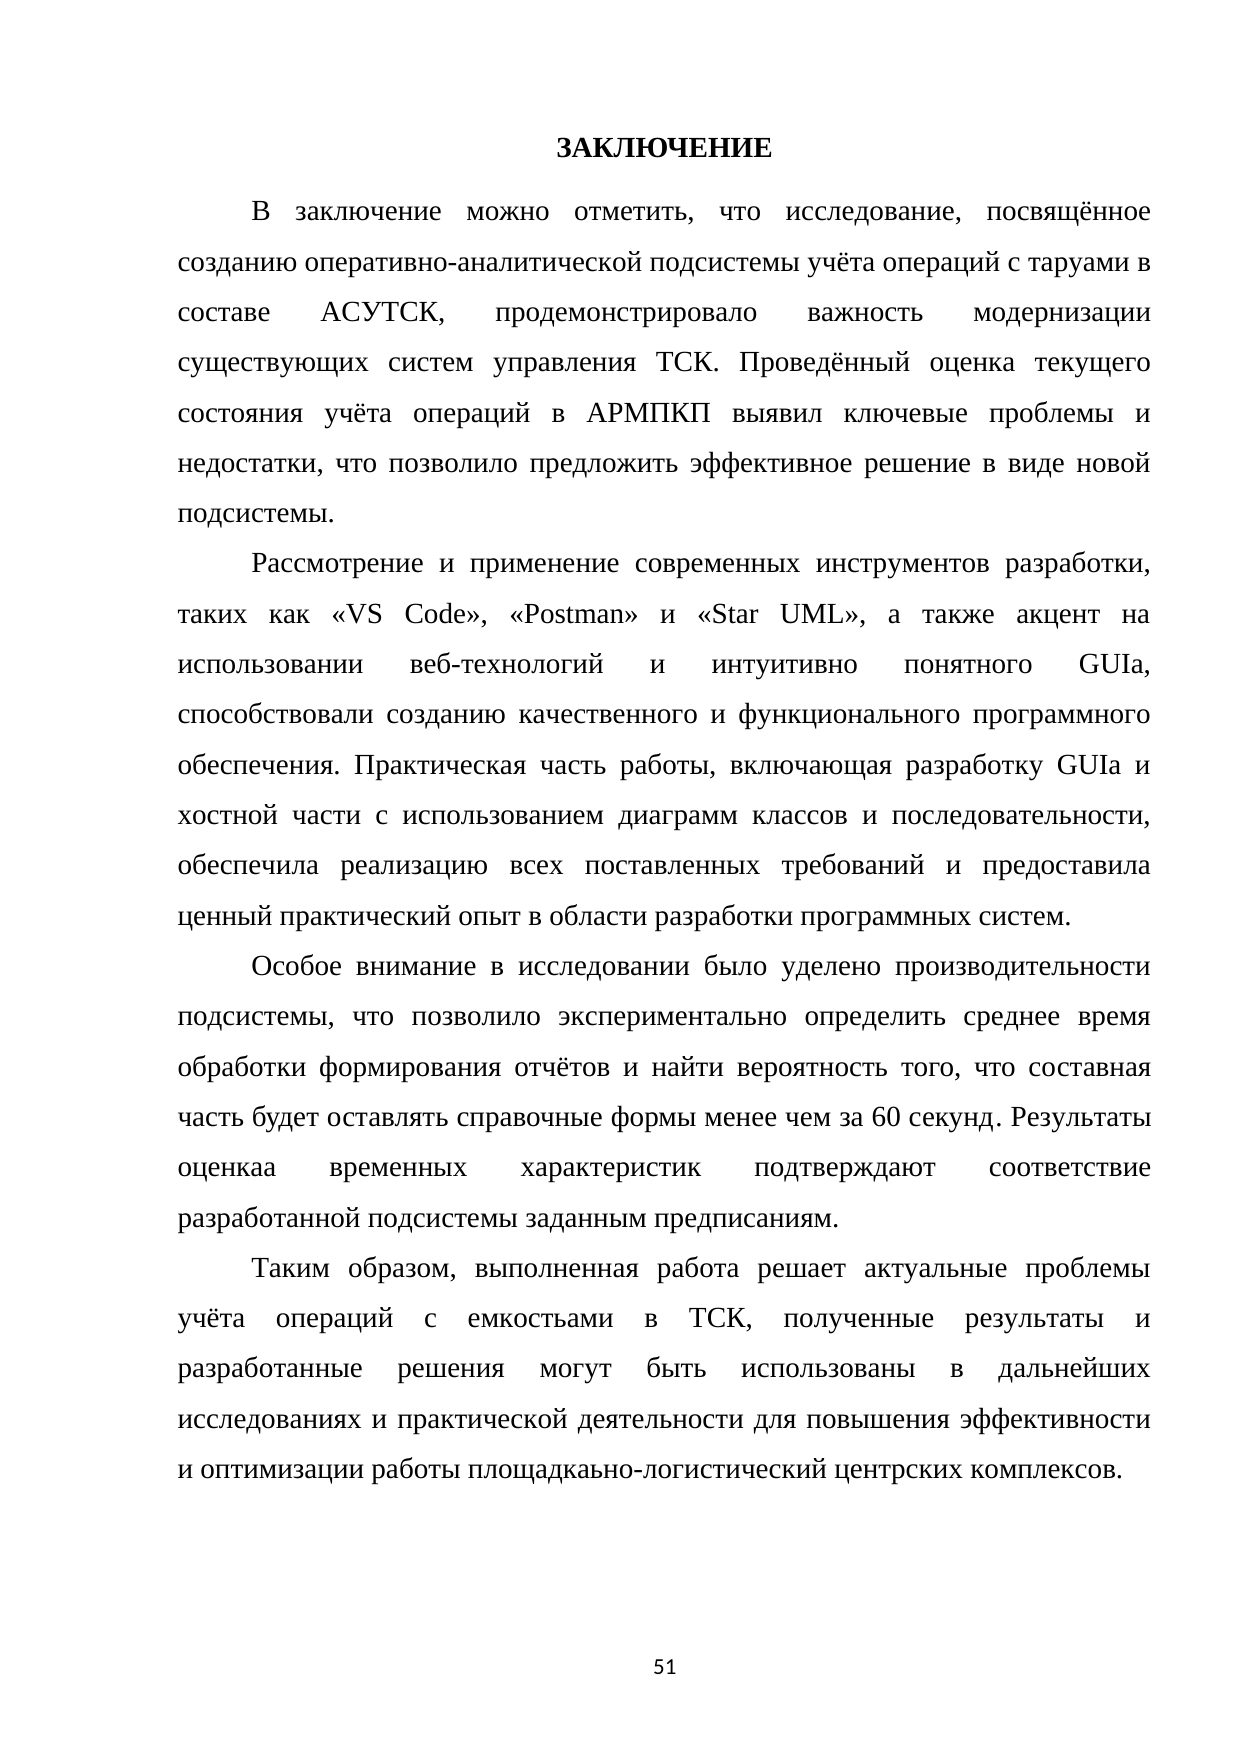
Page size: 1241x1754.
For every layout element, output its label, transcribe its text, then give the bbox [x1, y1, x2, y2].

text Особое внимание в исследовании было уделено производительности подсистемы, что позволило экспериментально определить среднее время обработки формирования отчётов и найти вероятность того, что составная часть будет оставлять справочные формы менее чем за 60 секунд. Результаты оценкаа временных характеристик подтверждают соответствие разработанной подсистемы заданным предписаниям. [177, 948, 1152, 1233]
subtitle ЗАКЛЮЧЕНИЕ [177, 131, 1152, 164]
text Таким образом, выполненная работа решает актуальные проблемы учёта операций с емкостьами в ТСК, полученные результаты и разработанные решения могут быть использованы в дальнейших исследованиях и практической деятельности для повышения эффективности и оптимизации работы площадкаьно-логистический центрских комплексов. [177, 1250, 1152, 1485]
text В заключение можно отметить, что исследование, посвящённое созданию оперативно-аналитической подсистемы учёта операций с таруами в составе АСУТСК, продемонстрировало важность модернизации существующих систем управления ТСК. Проведённый оценка текущего состояния учёта операций в АРМПКП выявил ключевые проблемы и недостатки, что позволило предложить эффективное решение в виде новой подсистемы. [177, 193, 1152, 529]
text Рассмотрение и применение современных инструментов разработки, таких как «VS Code», «Postman» и «Star UML», а также акцент на использовании веб-технологий и интуитивно понятного GUIа, способствовали созданию качественного и функционального программного обеспечения. Практическая часть работы, включающая разработку GUIа и хостной части с использованием диаграмм классов и последовательности, обеспечила реализацию всех поставленных требований и предоставила ценный практический опыт в области разработки программных систем. [177, 546, 1152, 931]
